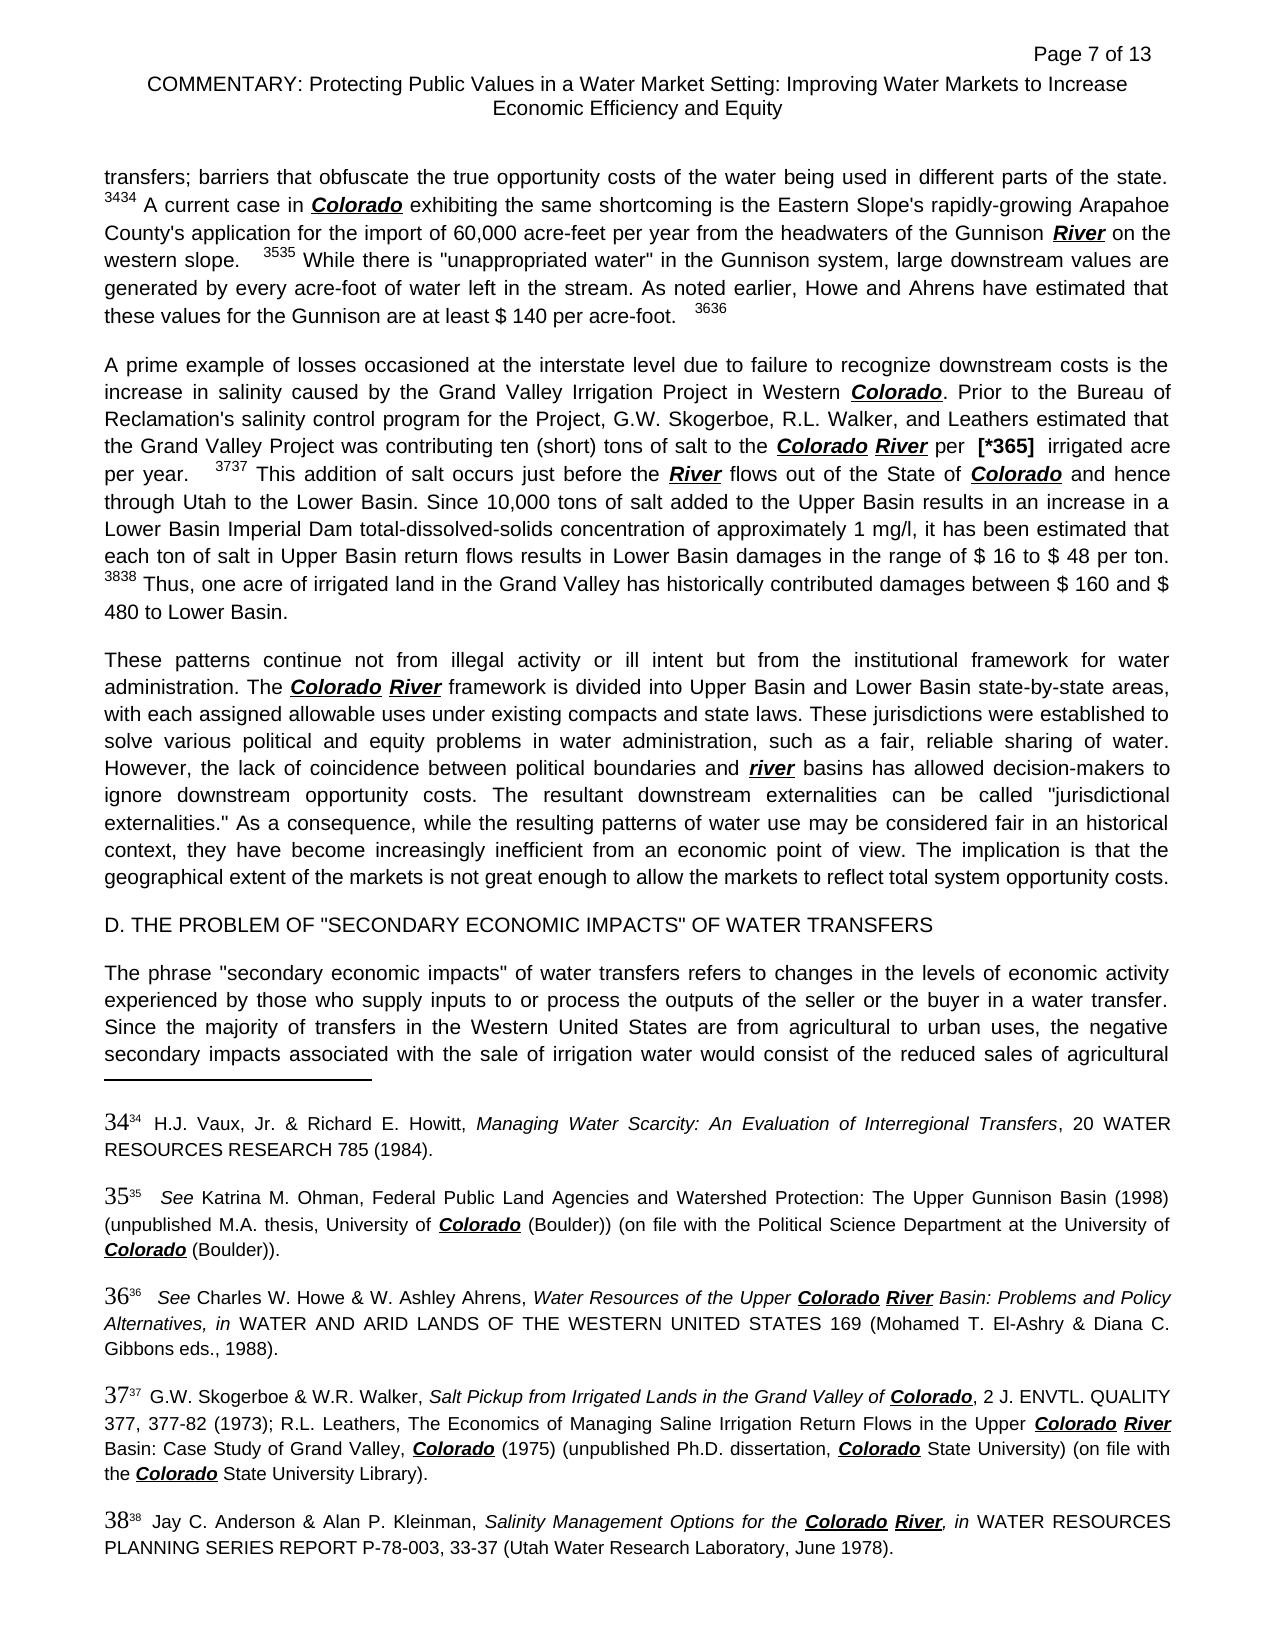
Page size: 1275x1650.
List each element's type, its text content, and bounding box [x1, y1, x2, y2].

text In all water administration systems, there remain unrecognized "opportunity costs" of water abstraction. 33 These are downstream benefits that are lost by virtue of upstream abstraction. At the intrastate level, one can again cite the Vaux and Howitt study of transfer opportunities in California as evidence of institutional barriers to water transfers; barriers that obfuscate the true opportunity costs of the water being used in different parts of the state. 34 A current case in Colorado exhibiting the same shortcoming is the Eastern Slope's rapidly-growing Arapahoe County's application for the import of 60,000 acre-feet per year from the headwaters of the Gunnison River on the western slope. 35 While there is "unappropriated water" in the Gunnison system, large downstream values are generated by every acre-foot of water left in the stream. As noted earlier, Howe and Ahrens have estimated that these values for the Gunnison are at least $ 140 per acre-foot. 36 [104, 161, 1171, 329]
text These patterns continue not from illegal activity or ill intent but from the institutional framework for water administration. The Colorado River framework is divided into Upper Basin and Lower Basin state-by-state areas, with each assigned allowable uses under existing compacts and state laws. These jurisdictions were established to solve various political and equity problems in water administration, such as a fair, reliable sharing of water. However, the lack of coincidence between political boundaries and river basins has allowed decision-makers to ignore downstream opportunity costs. The resultant downstream externalities can be called "jurisdictional externalities." As a consequence, while the resulting patterns of water use may be considered fair in an historical context, they have become increasingly inefficient from an economic point of view. The implication is that the geographical extent of the markets is not great enough to allow the markets to reflect total system opportunity costs. [104, 645, 1171, 888]
text D. THE PROBLEM OF "SECONDARY ECONOMIC IMPACTS" OF WATER TRANSFERS [104, 909, 1171, 936]
text A prime example of losses occasioned at the interstate level due to failure to recognize downstream costs is the increase in salinity caused by the Grand Valley Irrigation Project in Western Colorado. Prior to the Bureau of Reclamation's salinity control program for the Project, G.W. Skogerboe, R.L. Walker, and Leathers estimated that the Grand Valley Project was contributing ten (short) tons of salt to the Colorado River per [*365] irrigated acre per year. 37 This addition of salt occurs just before the River flows out of the State of Colorado and hence through Utah to the Lower Basin. Since 10,000 tons of salt added to the Upper Basin results in an increase in a Lower Basin Imperial Dam total-dissolved-solids concentration of approximately 1 mg/l, it has been estimated that each ton of salt in Upper Basin return flows results in Lower Basin damages in the range of $ 16 to $ 48 per ton. 38 Thus, one acre of irrigated land in the Grand Valley has historically contributed damages between $ 160 and $ 480 to Lower Basin. [104, 350, 1171, 624]
text The phrase "secondary economic impacts" of water transfers refers to changes in the levels of economic activity experienced by those who supply inputs to or process the outputs of the seller or the buyer in a water transfer. Since the majority of transfers in the Western United States are from agricultural to urban uses, the negative secondary impacts associated with the sale of irrigation water would consist of the reduced sales of agricultural inputs like seed, fertilizer, chemicals, and equipment, and reduced levels of further processing of agricultural products. 39 In economic terminology, these activities are said to be either "backward linked" (suppliers) or "forward linked" (processors) to the water selling and buying activities. The positive side of the transfer provides the [*366] benefits generated by new urban supplies. [104, 957, 1171, 1066]
